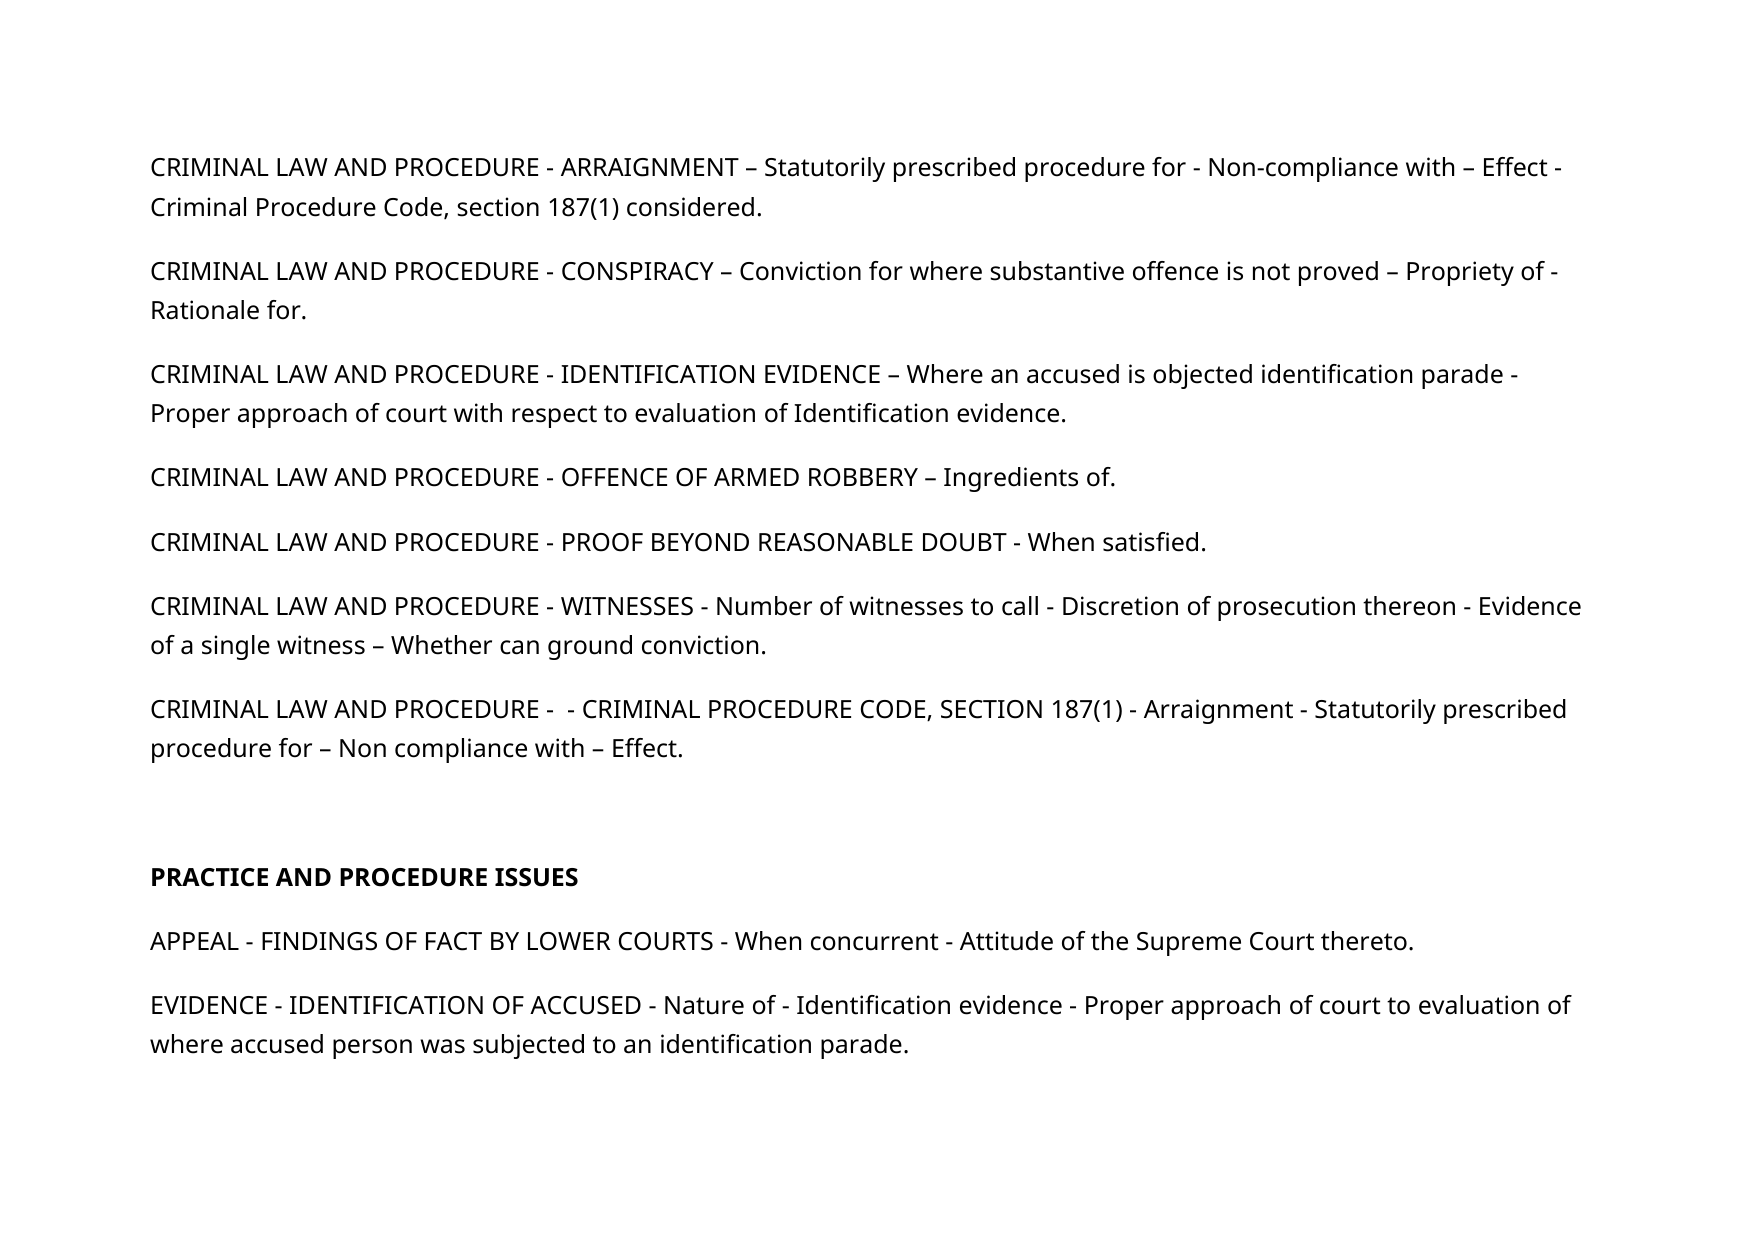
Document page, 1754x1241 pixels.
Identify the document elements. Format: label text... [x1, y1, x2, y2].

text PRACTICE AND PROCEDURE ISSUES [150, 859, 1604, 893]
text CRIMINAL LAW AND PROCEDURE - - CRIMINAL PROCEDURE CODE, SECTION 187(1) - Arraignment - Statutorily prescribed procedure for – Non compliance with – Effect. [150, 692, 1604, 765]
text APPEAL - FINDINGS OF FACT BY LOWER COURTS - When concurrent - Attitude of the Supreme Court thereto. [150, 923, 1604, 957]
text CRIMINAL LAW AND PROCEDURE - CONSPIRACY – Conviction for where substantive offence is not proved – Propriety of - Rationale for. [150, 253, 1604, 327]
text CRIMINAL LAW AND PROCEDURE - WITNESSES - Number of witnesses to call - Discretion of prosecution thereon - Evidence of a single witness – Whether can ground conviction. [150, 588, 1604, 662]
text EVIDENCE - IDENTIFICATION OF ACCUSED - Nature of - Identification evidence - Proper approach of court to evaluation of where accused person was subjected to an identification parade. [150, 987, 1604, 1061]
text CRIMINAL LAW AND PROCEDURE - OFFENCE OF ARMED ROBBERY – Ingredients of. [150, 460, 1604, 494]
text CRIMINAL LAW AND PROCEDURE - ARRAIGNMENT – Statutorily prescribed procedure for - Non-compliance with – Effect - Criminal Procedure Code, section 187(1) considered. [150, 150, 1604, 223]
text CRIMINAL LAW AND PROCEDURE - PROOF BEYOND REASONABLE DOUBT - When satisfied. [150, 524, 1604, 558]
text CRIMINAL LAW AND PROCEDURE - IDENTIFICATION EVIDENCE – Where an accused is objected identification parade - Proper approach of court with respect to evaluation of Identification evidence. [150, 357, 1604, 430]
